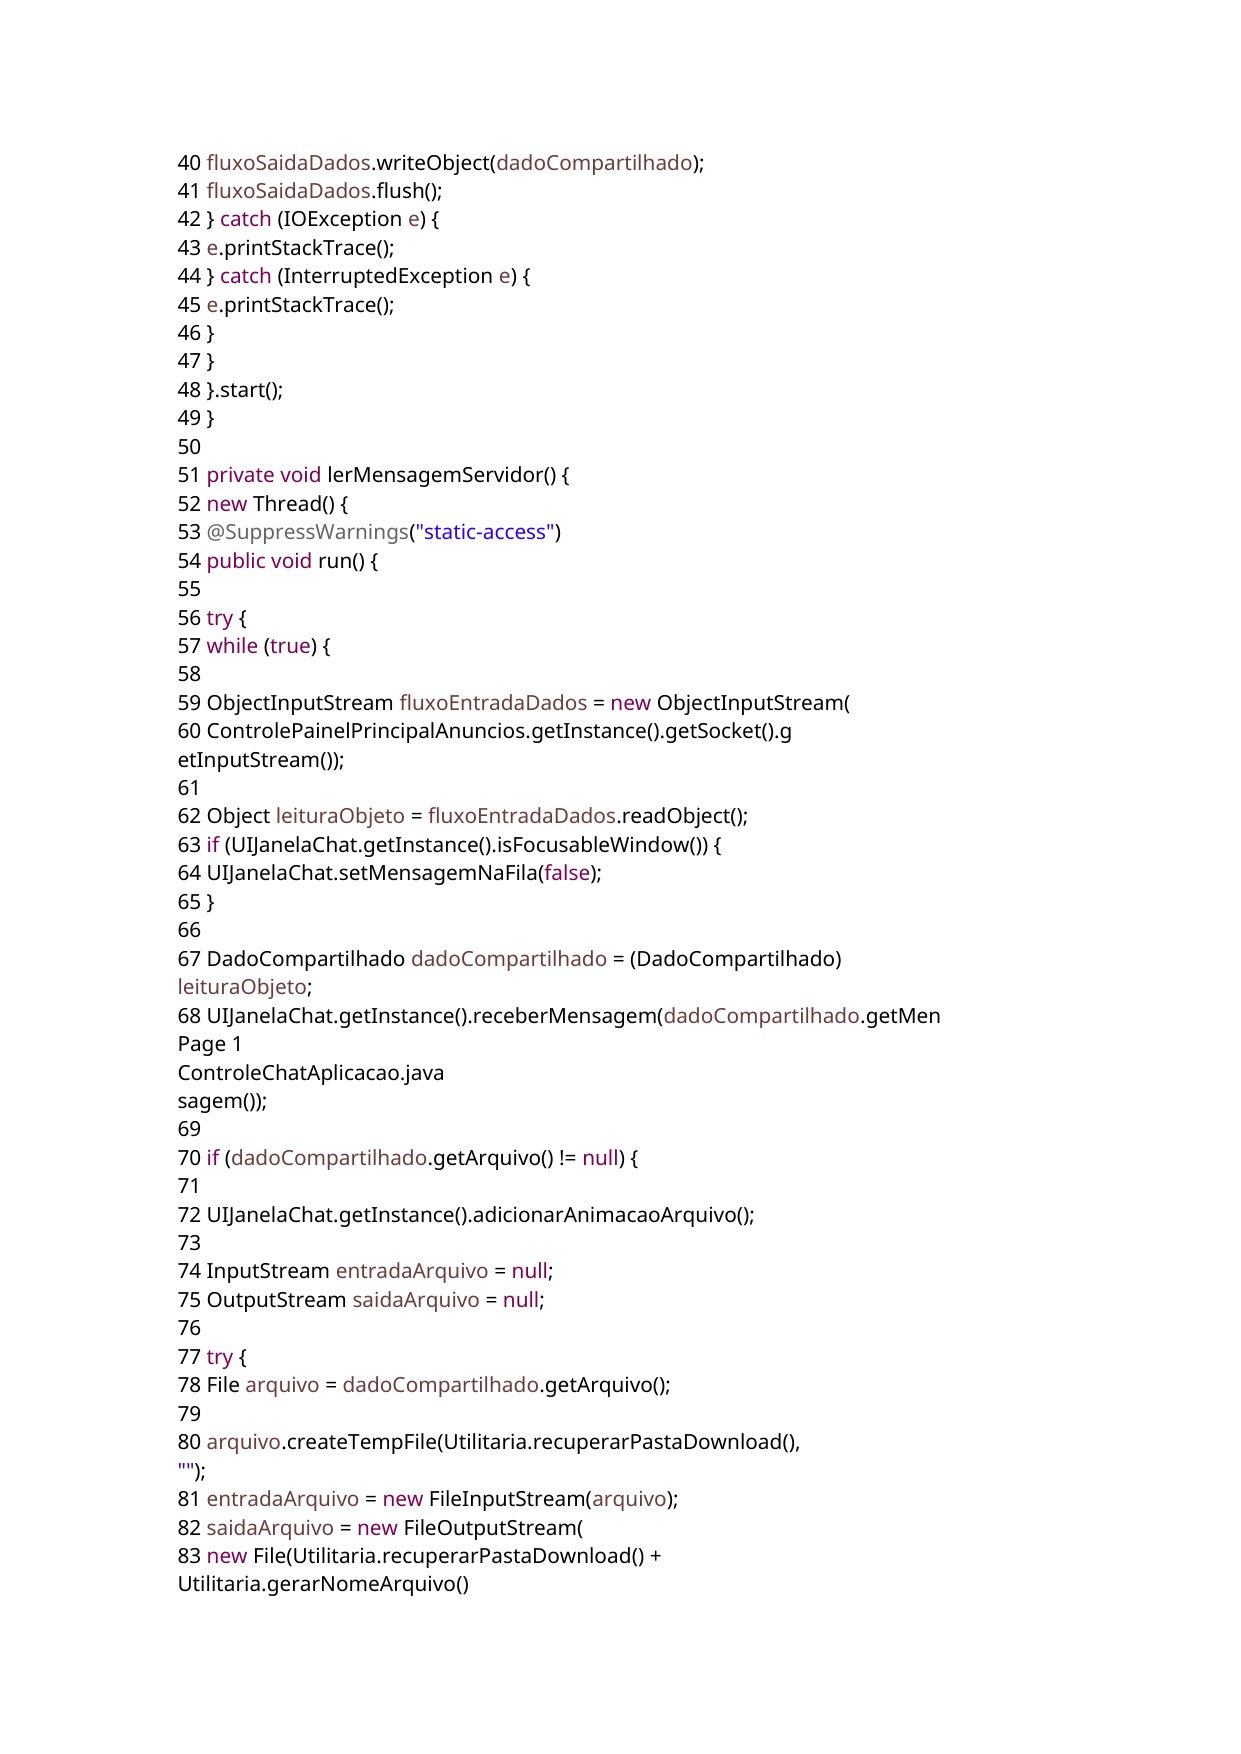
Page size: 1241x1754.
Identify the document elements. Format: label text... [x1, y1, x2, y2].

text 77 try { [177, 1342, 1063, 1370]
text 50 [177, 432, 1063, 460]
text 70 if (dadoCompartilhado.getArquivo() != null) { [177, 1143, 1063, 1171]
text 69 [177, 1114, 1063, 1143]
text 65 } [177, 887, 1063, 915]
text 73 [177, 1228, 1063, 1257]
text 82 saidaArquivo = new FileOutputStream( [177, 1513, 1063, 1541]
text 74 InputStream entradaArquivo = null; [177, 1257, 1063, 1285]
text 43 e.printStackTrace(); [177, 233, 1063, 261]
text 53 @SuppressWarnings("static-access") [177, 517, 1063, 546]
text 72 UIJanelaChat.getInstance().adicionarAnimacaoArquivo(); [177, 1200, 1063, 1228]
text 55 [177, 574, 1063, 603]
text 81 entradaArquivo = new FileInputStream(arquivo); [177, 1484, 1063, 1513]
text 83 new File(Utilitaria.recuperarPastaDownload() + [177, 1541, 1063, 1569]
text 49 } [177, 403, 1063, 432]
text 45 e.printStackTrace(); [177, 290, 1063, 318]
text 40 fluxoSaidaDados.writeObject(dadoCompartilhado); [177, 148, 1063, 176]
text 75 OutputStream saidaArquivo = null; [177, 1285, 1063, 1313]
text 78 File arquivo = dadoCompartilhado.getArquivo(); [177, 1370, 1063, 1399]
text 67 DadoCompartilhado dadoCompartilhado = (DadoCompartilhado) [177, 944, 1063, 972]
text 46 } [177, 318, 1063, 347]
text 47 } [177, 347, 1063, 375]
text 63 if (UIJanelaChat.getInstance().isFocusableWindow()) { [177, 830, 1063, 858]
text ControleChatAplicacao.java [177, 1058, 1063, 1086]
text 57 while (true) { [177, 631, 1063, 659]
text 71 [177, 1171, 1063, 1200]
text 48 }.start(); [177, 375, 1063, 403]
text 80 arquivo.createTempFile(Utilitaria.recuperarPastaDownload(), [177, 1427, 1063, 1456]
text 79 [177, 1399, 1063, 1427]
text 62 Object leituraObjeto = fluxoEntradaDados.readObject(); [177, 802, 1063, 830]
text 60 ControlePainelPrincipalAnuncios.getInstance().getSocket().g [177, 716, 1063, 745]
text 68 UIJanelaChat.getInstance().receberMensagem(dadoCompartilhado.getMen [177, 1001, 1063, 1029]
text 44 } catch (InterruptedException e) { [177, 261, 1063, 290]
text 52 new Thread() { [177, 489, 1063, 517]
text ""); [177, 1456, 1063, 1484]
text 76 [177, 1313, 1063, 1342]
text 41 fluxoSaidaDados.flush(); [177, 176, 1063, 204]
text 58 [177, 659, 1063, 688]
text 64 UIJanelaChat.setMensagemNaFila(false); [177, 858, 1063, 887]
text 42 } catch (IOException e) { [177, 204, 1063, 233]
text 61 [177, 773, 1063, 802]
text 54 public void run() { [177, 546, 1063, 574]
text Utilitaria.gerarNomeArquivo() [177, 1569, 1063, 1598]
text 56 try { [177, 603, 1063, 631]
text 59 ObjectInputStream fluxoEntradaDados = new ObjectInputStream( [177, 688, 1063, 716]
text Page 1 [177, 1029, 1063, 1058]
text 51 private void lerMensagemServidor() { [177, 460, 1063, 489]
text 66 [177, 915, 1063, 944]
text etInputStream()); [177, 745, 1063, 773]
text leituraObjeto; [177, 972, 1063, 1001]
text sagem()); [177, 1086, 1063, 1114]
